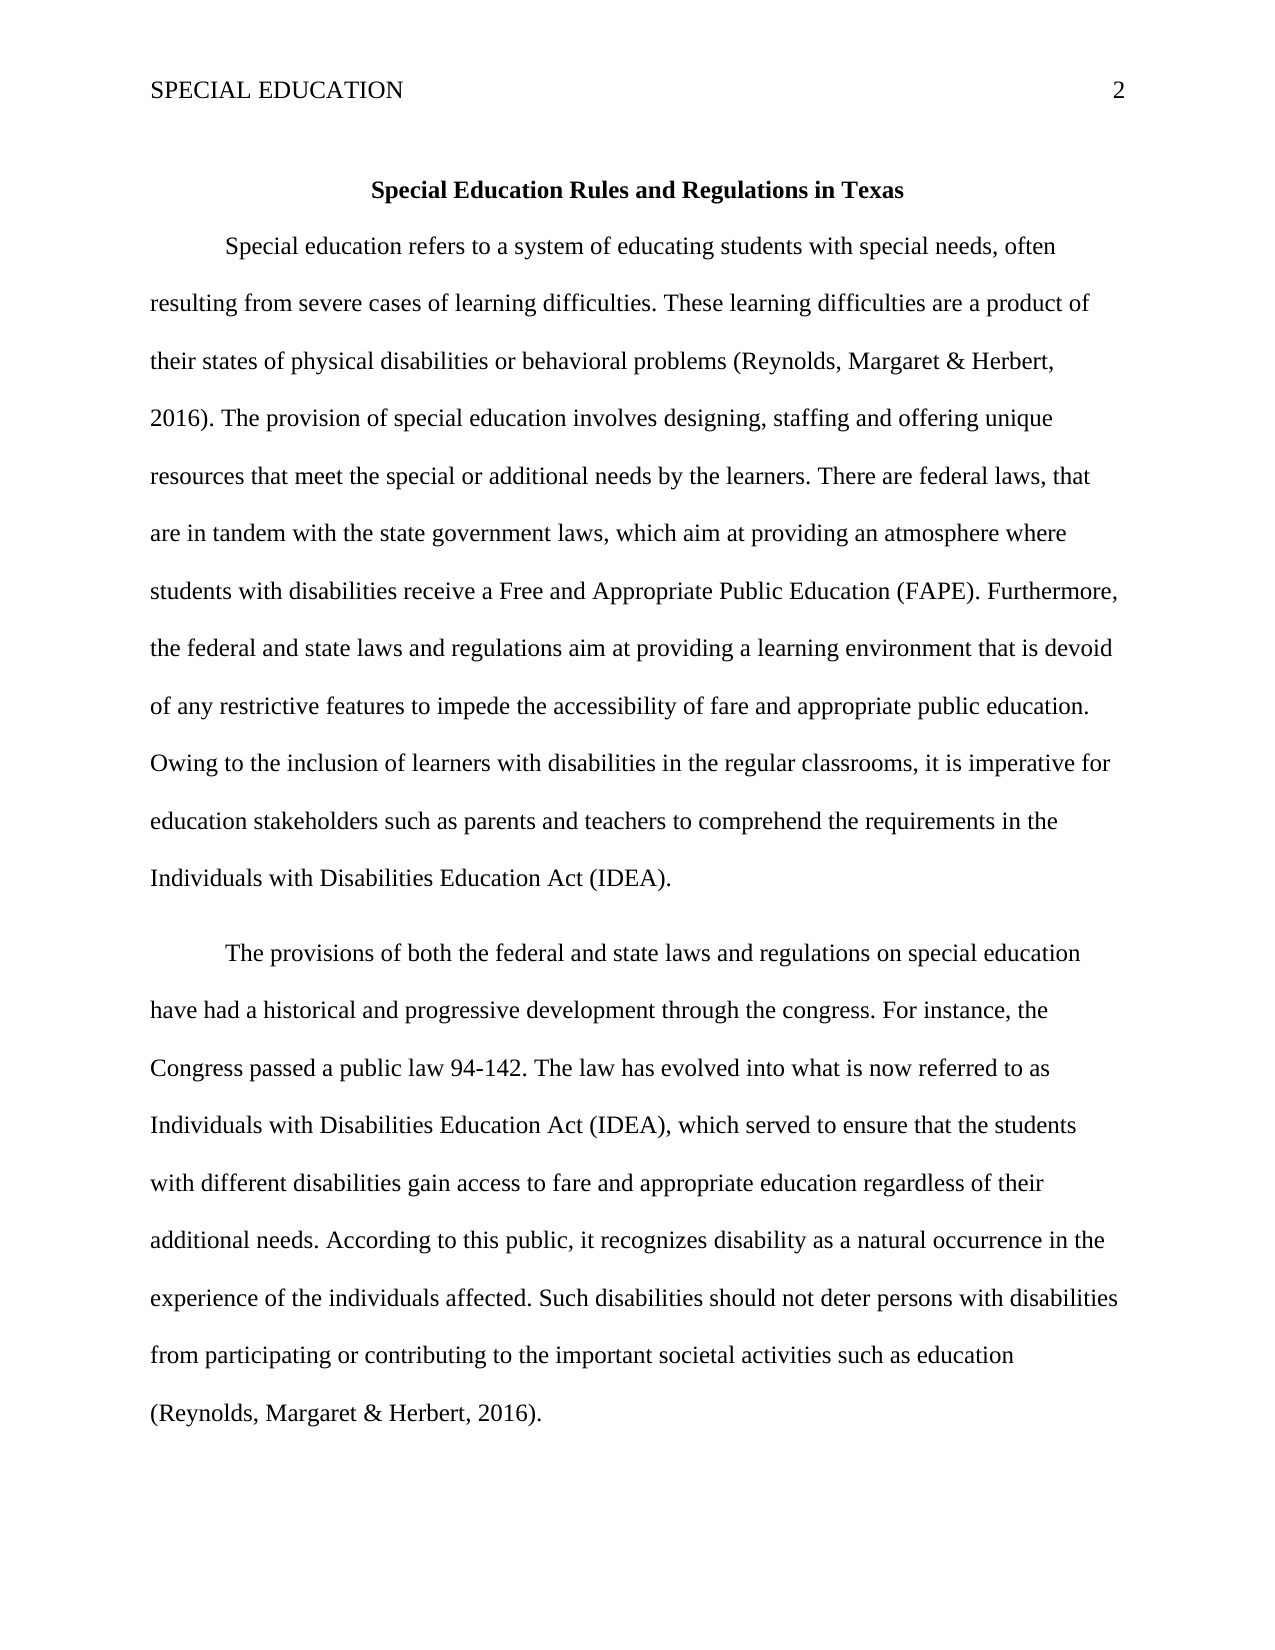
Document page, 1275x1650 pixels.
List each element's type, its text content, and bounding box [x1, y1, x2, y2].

subtitle Special Education Rules and Regulations in Texas [150, 175, 1125, 204]
text The provisions of both the federal and state laws and regulations on special education have had a historical and progressive development through the congress. For instance, the Congress passed a public law 94-142. The law has evolved into what is now referred to as Individuals with Disabilities Education Act (IDEA), which served to ensure that the students with different disabilities gain access to fare and appropriate education regardless of their additional needs. According to this public, it recognizes disability as a natural occurrence in the experience of the individuals affected. Such disabilities should not deter persons with disabilities from participating or contributing to the important societal activities such as education (Reynolds, Margaret & Herbert, 2016). [150, 938, 1125, 1426]
text Special education refers to a system of educating students with special needs, often resulting from severe cases of learning difficulties. These learning difficulties are a product of their states of physical disabilities or behavioral problems (Reynolds, Margaret & Herbert, 2016). The provision of special education involves designing, staffing and offering unique resources that meet the special or additional needs by the learners. There are federal laws, that are in tandem with the state government laws, which aim at providing an atmosphere where students with disabilities receive a Free and Appropriate Public Education (FAPE). Furthermore, the federal and state laws and regulations aim at providing a learning environment that is devoid of any restrictive features to impede the accessibility of fare and appropriate public education. Owing to the inclusion of learners with disabilities in the regular classrooms, it is imperative for education stakeholders such as parents and teachers to comprehend the requirements in the Individuals with Disabilities Education Act (IDEA). [150, 231, 1125, 892]
